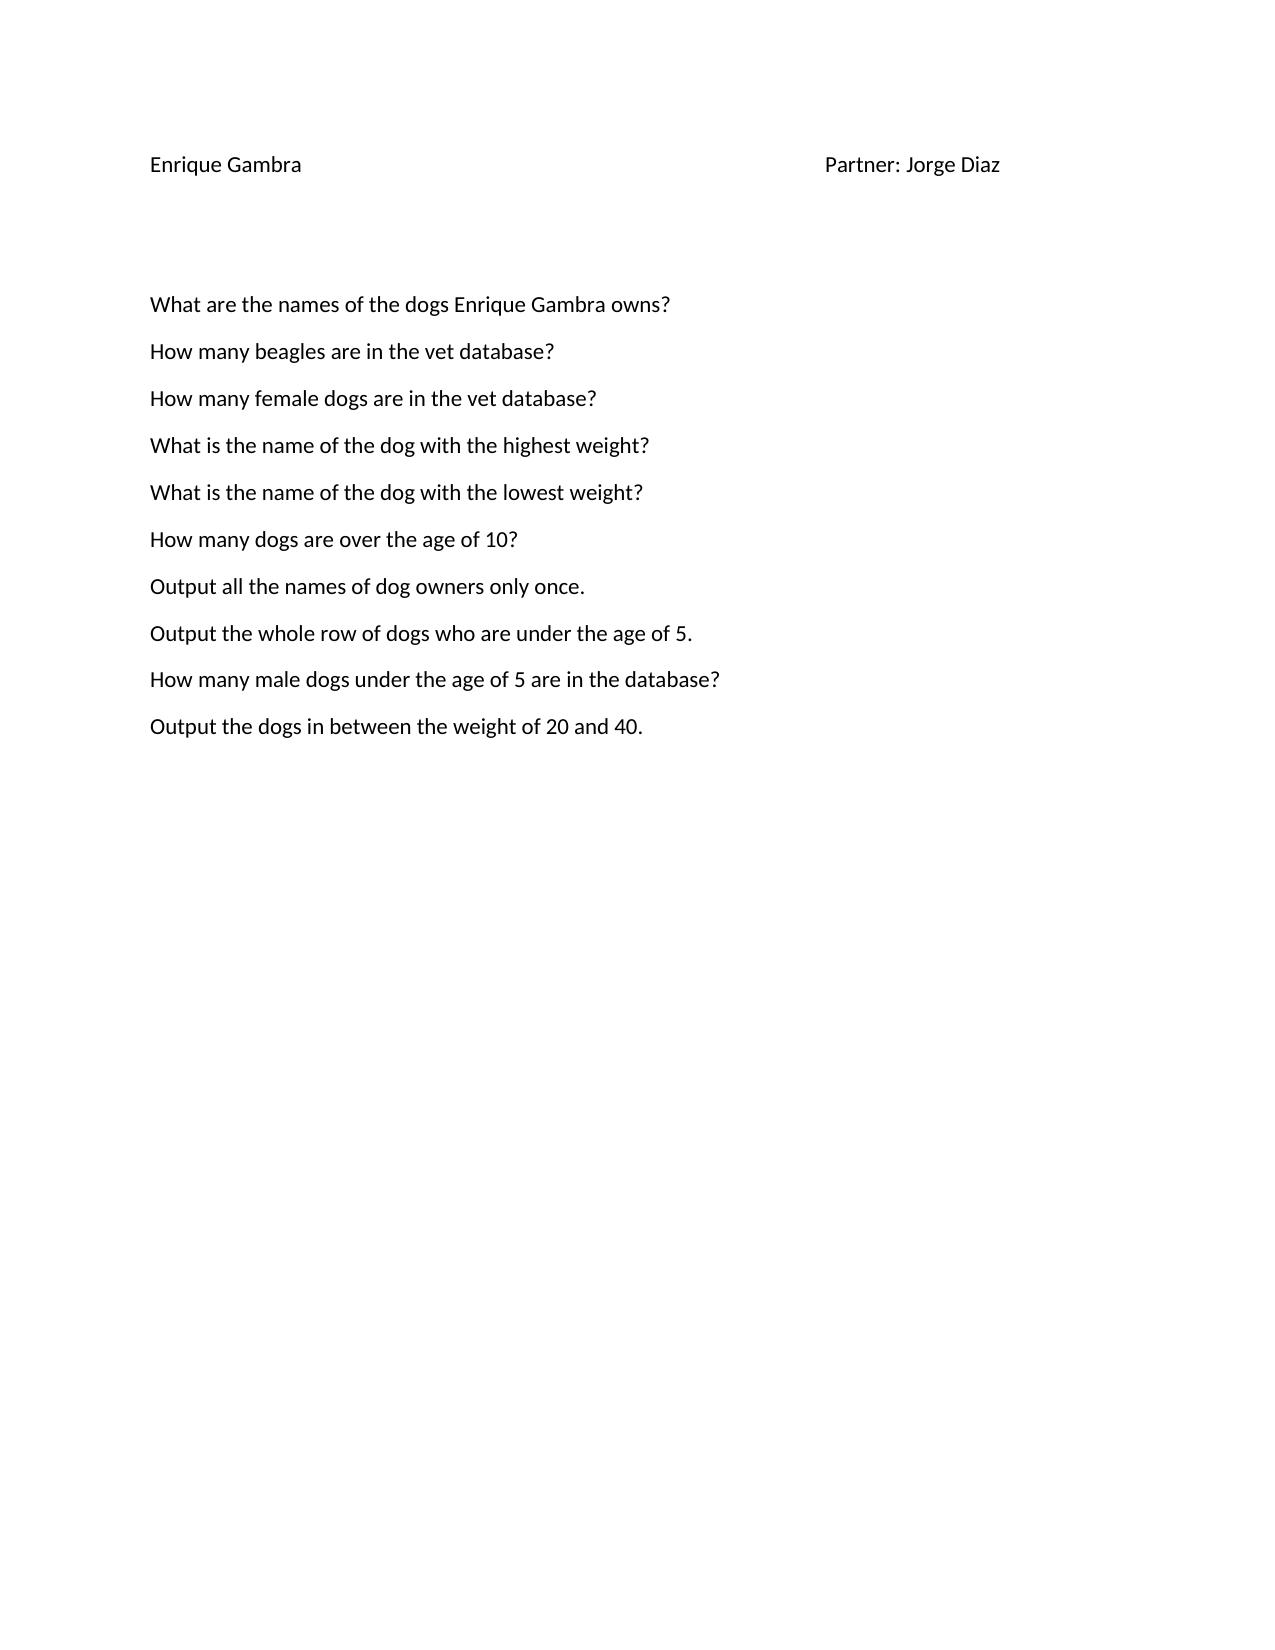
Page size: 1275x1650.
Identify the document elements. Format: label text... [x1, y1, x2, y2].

text What is the name of the dog with the highest weight? [150, 431, 1125, 459]
text What is the name of the dog with the lowest weight? [150, 478, 1125, 506]
text How many dogs are over the age of 10? [150, 525, 1125, 553]
text How many beagles are in the vet database? [150, 337, 1125, 366]
text How many male dogs under the age of 5 are in the database? [150, 666, 1125, 694]
text What are the names of the dogs Enrique Gambra owns? [150, 291, 1125, 319]
text How many female dogs are in the vet database? [150, 384, 1125, 412]
text Output the whole row of dogs who are under the age of 5. [150, 619, 1125, 647]
text Output all the names of dog owners only once. [150, 572, 1125, 600]
text Output the dogs in between the weight of 20 and 40. [150, 712, 1125, 741]
text Enrique Gambra Partner: Jorge Diaz [150, 150, 1125, 178]
